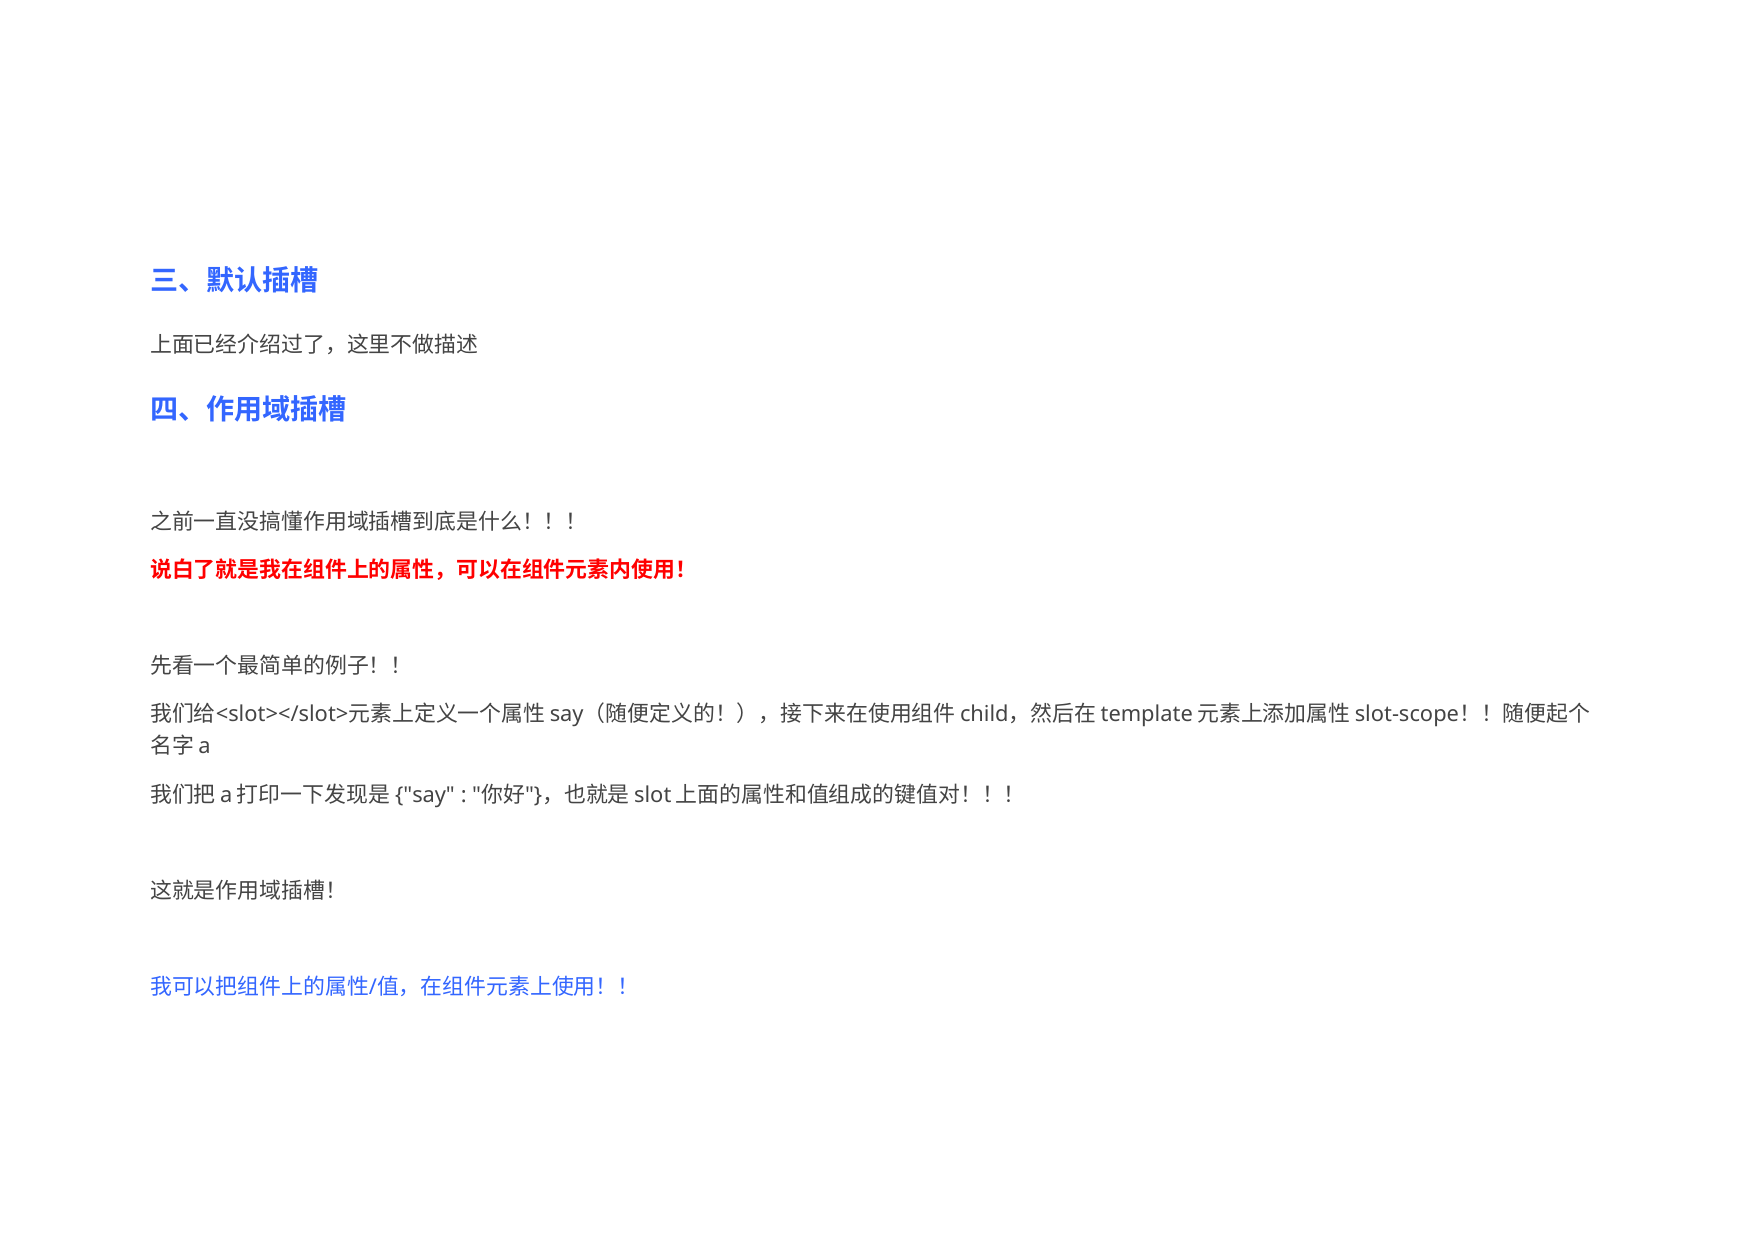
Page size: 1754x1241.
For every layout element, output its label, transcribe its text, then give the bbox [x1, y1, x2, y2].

text 我可以把组件上的属性/值，在组件元素上使用！！ [150, 969, 1604, 1001]
text 三、默认插槽 [150, 246, 1604, 311]
text 这就是作用域插槽！ [150, 873, 1604, 905]
text 说白了就是我在组件上的属性，可以在组件元素内使用！ [150, 551, 1604, 584]
text 先看一个最简单的例子！！ [150, 648, 1604, 680]
text 我们把a打印一下发现是 {"say" : "你好"}，也就是slot上面的属性和值组成的键值对！！！ [150, 776, 1604, 809]
text 之前一直没搞懂作用域插槽到底是什么！！！ [150, 503, 1604, 536]
text 四、作用域插槽 [150, 374, 1604, 439]
text 上面已经介绍过了，这里不做描述 [150, 326, 1604, 359]
text 我们给<slot></slot>元素上定义一个属性say（随便定义的！），接下来在使用组件child，然后在template元素上添加属性slot-scope！！随便起个名字a [150, 696, 1604, 761]
